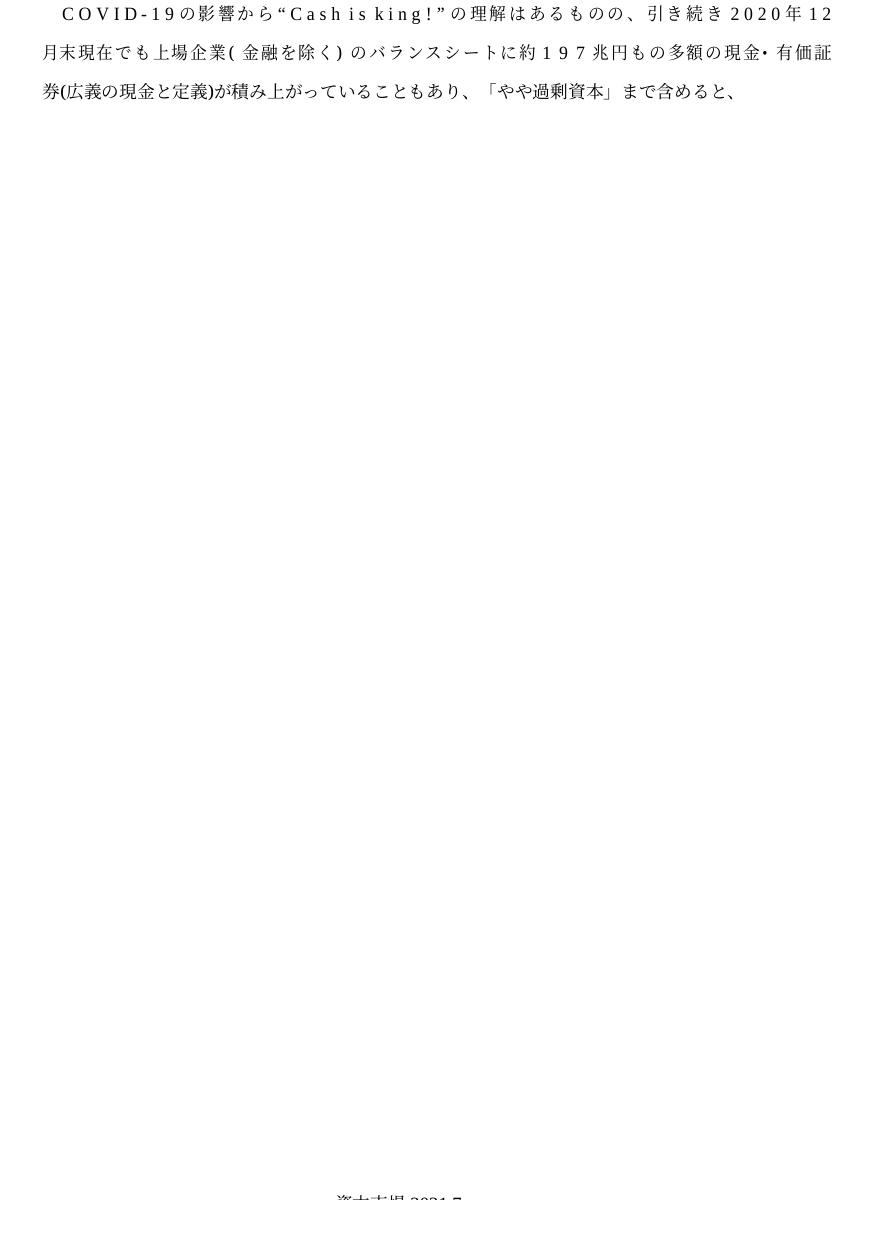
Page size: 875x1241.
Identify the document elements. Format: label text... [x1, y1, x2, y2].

text C O V I D - 1 9 の影響から“ C a s h i s k i n g ! ” の理解はあるものの、引き続き2 0 2 0 年1 2 月末現在でも上場企業( 金融を除く) のバランスシートに約1 9 7 兆円もの多額の現金• 有価証券(広義の現金と定義)が積み上がっていることもあり、「やや過剰資本」まで含めると、 [42, 0, 833, 103]
